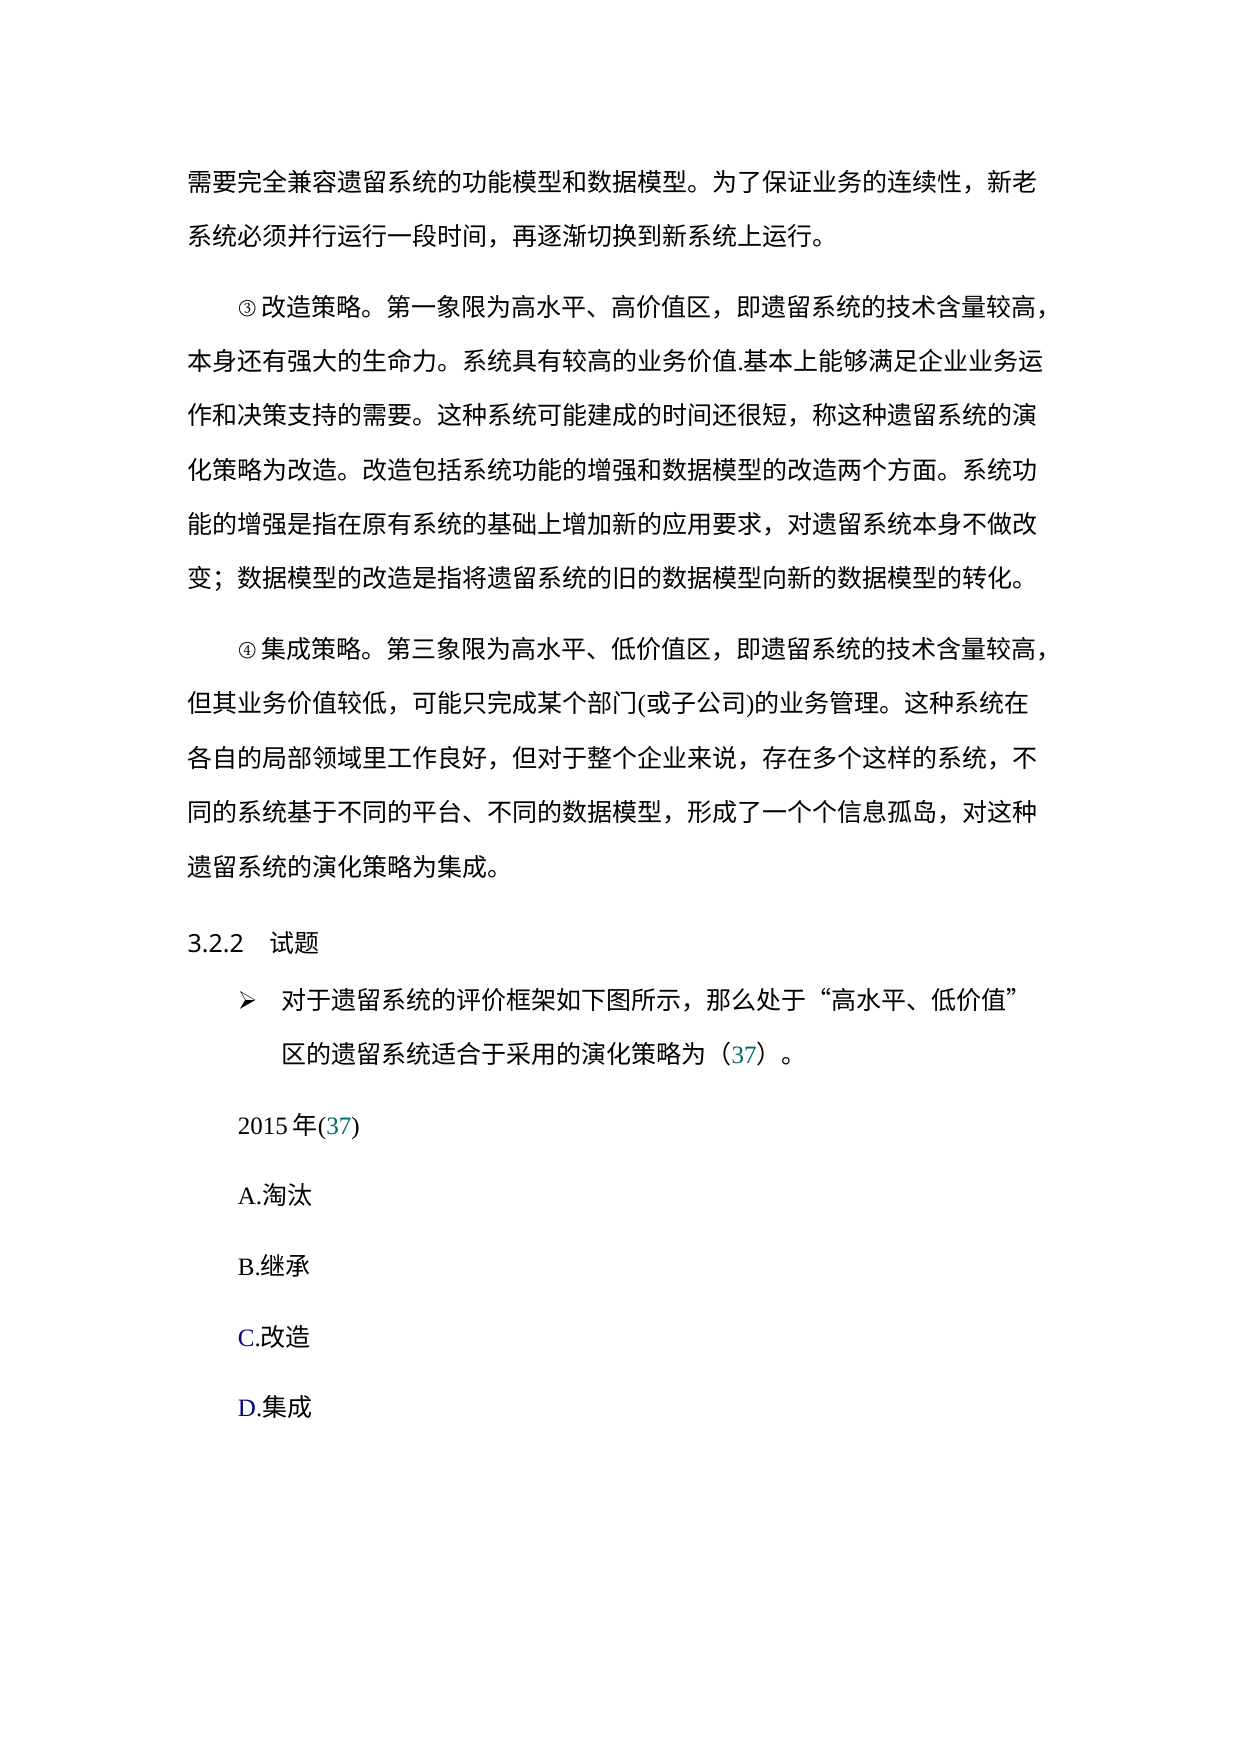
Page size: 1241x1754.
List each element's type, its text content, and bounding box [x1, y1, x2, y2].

text ④集成策略。第三象限为高水平、低价值区，即遗留系统的技术含量较高，但其业务价值较低，可能只完成某个部门(或子公司)的业务管理。这种系统在各自的局部领域里工作良好，但对于整个企业来说，存在多个这样的系统，不同的系统基于不同的平台、不同的数据模型，形成了一个个信息孤岛，对这种遗留系统的演化策略为集成。 [187, 629, 1053, 883]
subtitle 试题 [187, 918, 1053, 959]
text 2015年(37) [187, 1105, 1053, 1141]
text A.淘汰 [187, 1176, 1053, 1212]
text ③改造策略。第一象限为高水平、高价值区，即遗留系统的技术含量较高，本身还有强大的生命力。系统具有较高的业务价值.基本上能够满足企业业务运作和决策支持的需要。这种系统可能建成的时间还很短，称这种遗留系统的演化策略为改造。改造包括系统功能的增强和数据模型的改造两个方面。系统功能的增强是指在原有系统的基础上增加新的应用要求，对遗留系统本身不做改变；数据模型的改造是指将遗留系统的旧的数据模型向新的数据模型的转化。 [187, 287, 1053, 595]
text 对于遗留系统的评价框架如下图所示，那么处于“高水平、低价值”区的遗留系统适合于采用的演化策略为（37）。 [238, 980, 1053, 1071]
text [187, 162, 1053, 253]
text D.集成 [187, 1388, 1053, 1424]
text B.继承 [187, 1246, 1053, 1283]
text C.改造 [187, 1317, 1053, 1353]
